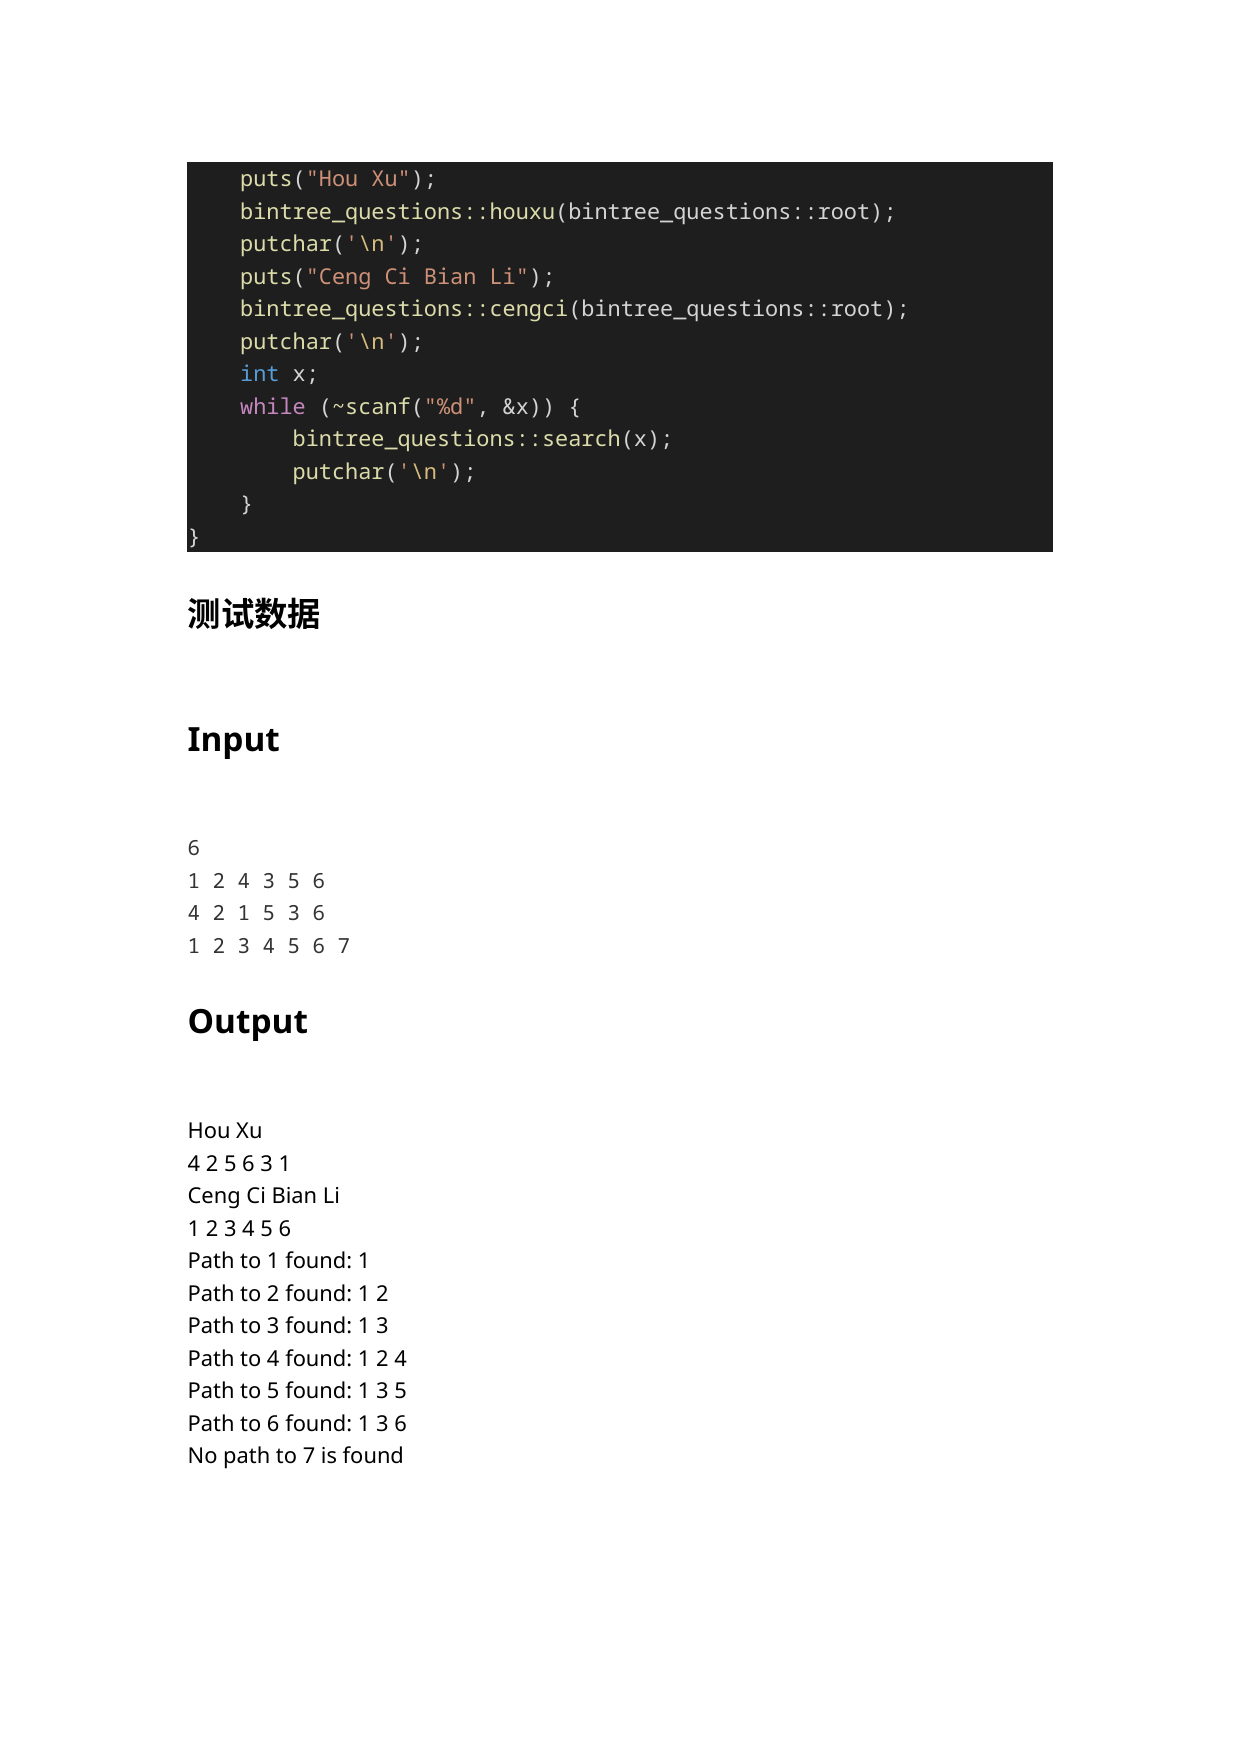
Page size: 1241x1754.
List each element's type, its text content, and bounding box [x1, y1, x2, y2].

subtitle 测试数据 [187, 579, 1053, 644]
text Path to 5 found: 1 3 5 [187, 1374, 1053, 1406]
text 1 2 4 3 5 6 [187, 864, 1053, 896]
subtitle Input [187, 706, 1053, 771]
text int x; [187, 357, 1053, 389]
text bintree_questions::cengci(bintree_questions::root); [187, 292, 1053, 324]
text puts("Hou Xu"); [187, 162, 1053, 194]
subtitle Output [187, 988, 1053, 1053]
text puts("Ceng Ci Bian Li"); [187, 259, 1053, 292]
text putchar('\n'); [187, 454, 1053, 487]
text 4 2 5 6 3 1 [187, 1146, 1053, 1179]
text bintree_questions::houxu(bintree_questions::root); [187, 194, 1053, 227]
text Path to 6 found: 1 3 6 [187, 1406, 1053, 1439]
text } [187, 519, 1053, 552]
text bintree_questions::search(x); [187, 422, 1053, 454]
text Path to 2 found: 1 2 [187, 1276, 1053, 1309]
text Path to 4 found: 1 2 4 [187, 1341, 1053, 1374]
text Path to 3 found: 1 3 [187, 1309, 1053, 1341]
text putchar('\n'); [187, 227, 1053, 259]
text Hou Xu [187, 1114, 1053, 1146]
text No path to 7 is found [187, 1439, 1053, 1471]
text 1 2 3 4 5 6 7 [187, 929, 1053, 961]
text putchar('\n'); [187, 324, 1053, 357]
text Ceng Ci Bian Li [187, 1179, 1053, 1211]
text 1 2 3 4 5 6 [187, 1211, 1053, 1244]
text 4 2 1 5 3 6 [187, 896, 1053, 929]
text Path to 1 found: 1 [187, 1244, 1053, 1276]
text while (~scanf("%d", &x)) { [187, 389, 1053, 422]
text 6 [187, 831, 1053, 864]
text } [187, 487, 1053, 519]
